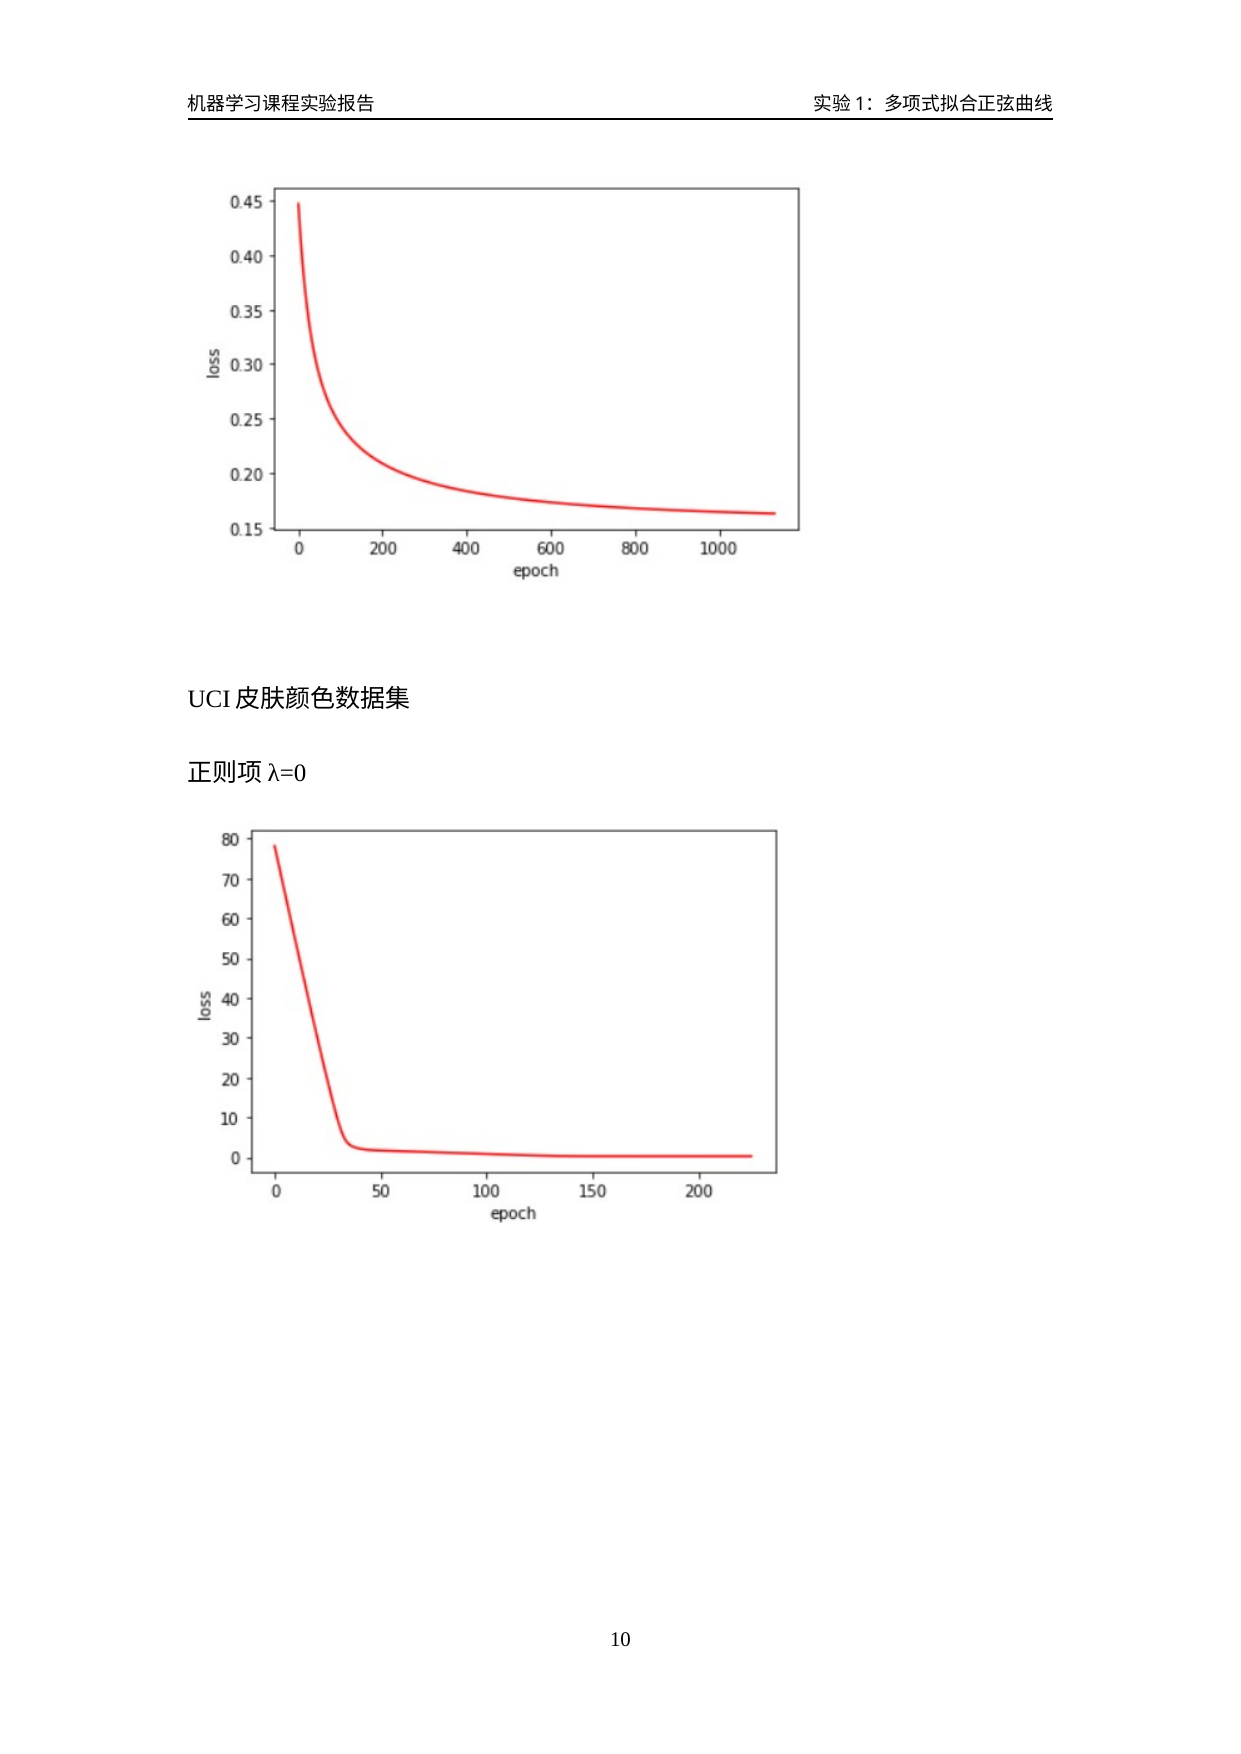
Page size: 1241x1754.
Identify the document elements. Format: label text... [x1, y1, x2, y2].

text UCI皮肤颜色数据集 [187, 664, 1053, 729]
picture [187, 812, 859, 1228]
text 正则项λ=0 [187, 738, 1053, 803]
picture [187, 162, 819, 589]
